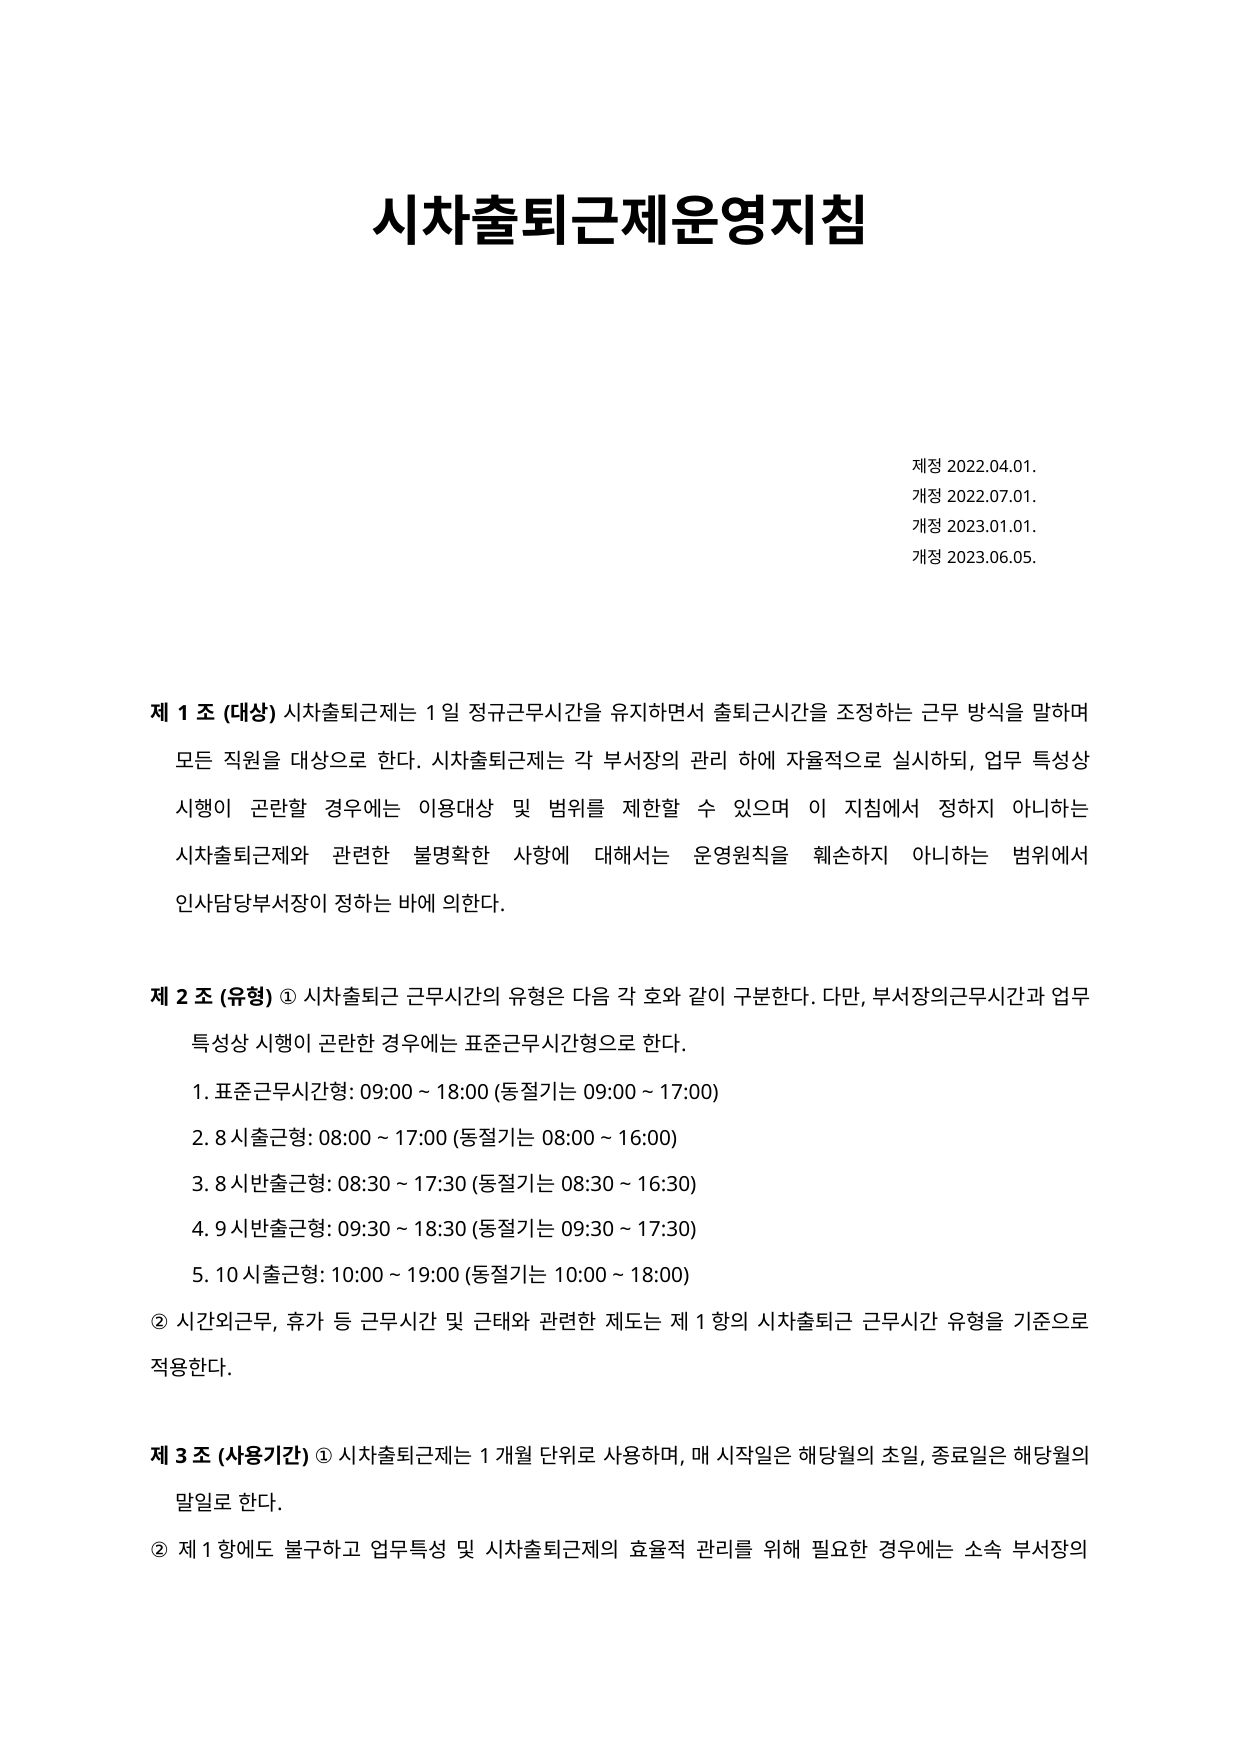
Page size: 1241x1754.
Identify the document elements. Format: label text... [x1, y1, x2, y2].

text 3. 8시반출근형: 08:30 ~ 17:30 (동절기는 08:30 ~ 16:30) [171, 1167, 1090, 1197]
text 제정 2022.04.01. [160, 453, 1036, 477]
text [150, 1533, 1090, 1564]
text ② 시간외근무, 휴가 등 근무시간 및 근태와 관련한 제도는 제1항의 시차출퇴근 근무시간 유형을 기준으로 적용한다. [150, 1306, 1090, 1382]
text 개정 2022.07.01. [160, 483, 1036, 507]
text 1. 표준근무시간형: 09:00 ~ 18:00 (동절기는 09:00 ~ 17:00) [171, 1076, 1090, 1106]
text 시차출퇴근제운영지침 [150, 177, 1090, 256]
text 개정 2023.01.01. [160, 513, 1036, 538]
text 5. 10시출근형: 10:00 ~ 19:00 (동절기는 10:00 ~ 18:00) [171, 1258, 1090, 1289]
text 4. 9시반출근형: 09:30 ~ 18:30 (동절기는 09:30 ~ 17:30) [171, 1213, 1090, 1243]
text 2. 8시출근형: 08:00 ~ 17:00 (동절기는 08:00 ~ 16:00) [171, 1121, 1090, 1152]
text 제 3 조 (사용기간) ① 시차출퇴근제는 1개월 단위로 사용하며, 매 시작일은 해당월의 초일, 종료일은 해당월의 말일로 한다. [150, 1439, 1090, 1517]
text 제 2 조 (유형) ① 시차출퇴근 근무시간의 유형은 다음 각 호와 같이 구분한다. 다만, 부서장의근무시간과 업무 특성상 시행이 곤란한 경우에는 표준근무시간형으로 한다. [150, 980, 1090, 1058]
text 개정 2023.06.05. [160, 544, 1036, 568]
text 제 1 조 (대상) 시차출퇴근제는 1일 정규근무시간을 유지하면서 출퇴근시간을 조정하는 근무 방식을 말하며 모든 직원을 대상으로 한다. 시차출퇴근제는 각 부서장의 관리 하에 자율적으로 실시하되, 업무 특성상 시행이 곤란할 경우에는 이용대상 및 범위를 제한할 수 있으며 이 지침에서 정하지 아니하는 시차출퇴근제와 관련한 불명확한 사항에 대해서는 운영원칙을 훼손하지 아니하는 범위에서 인사담당부서장이 정하는 바에 의한다. [150, 696, 1090, 917]
